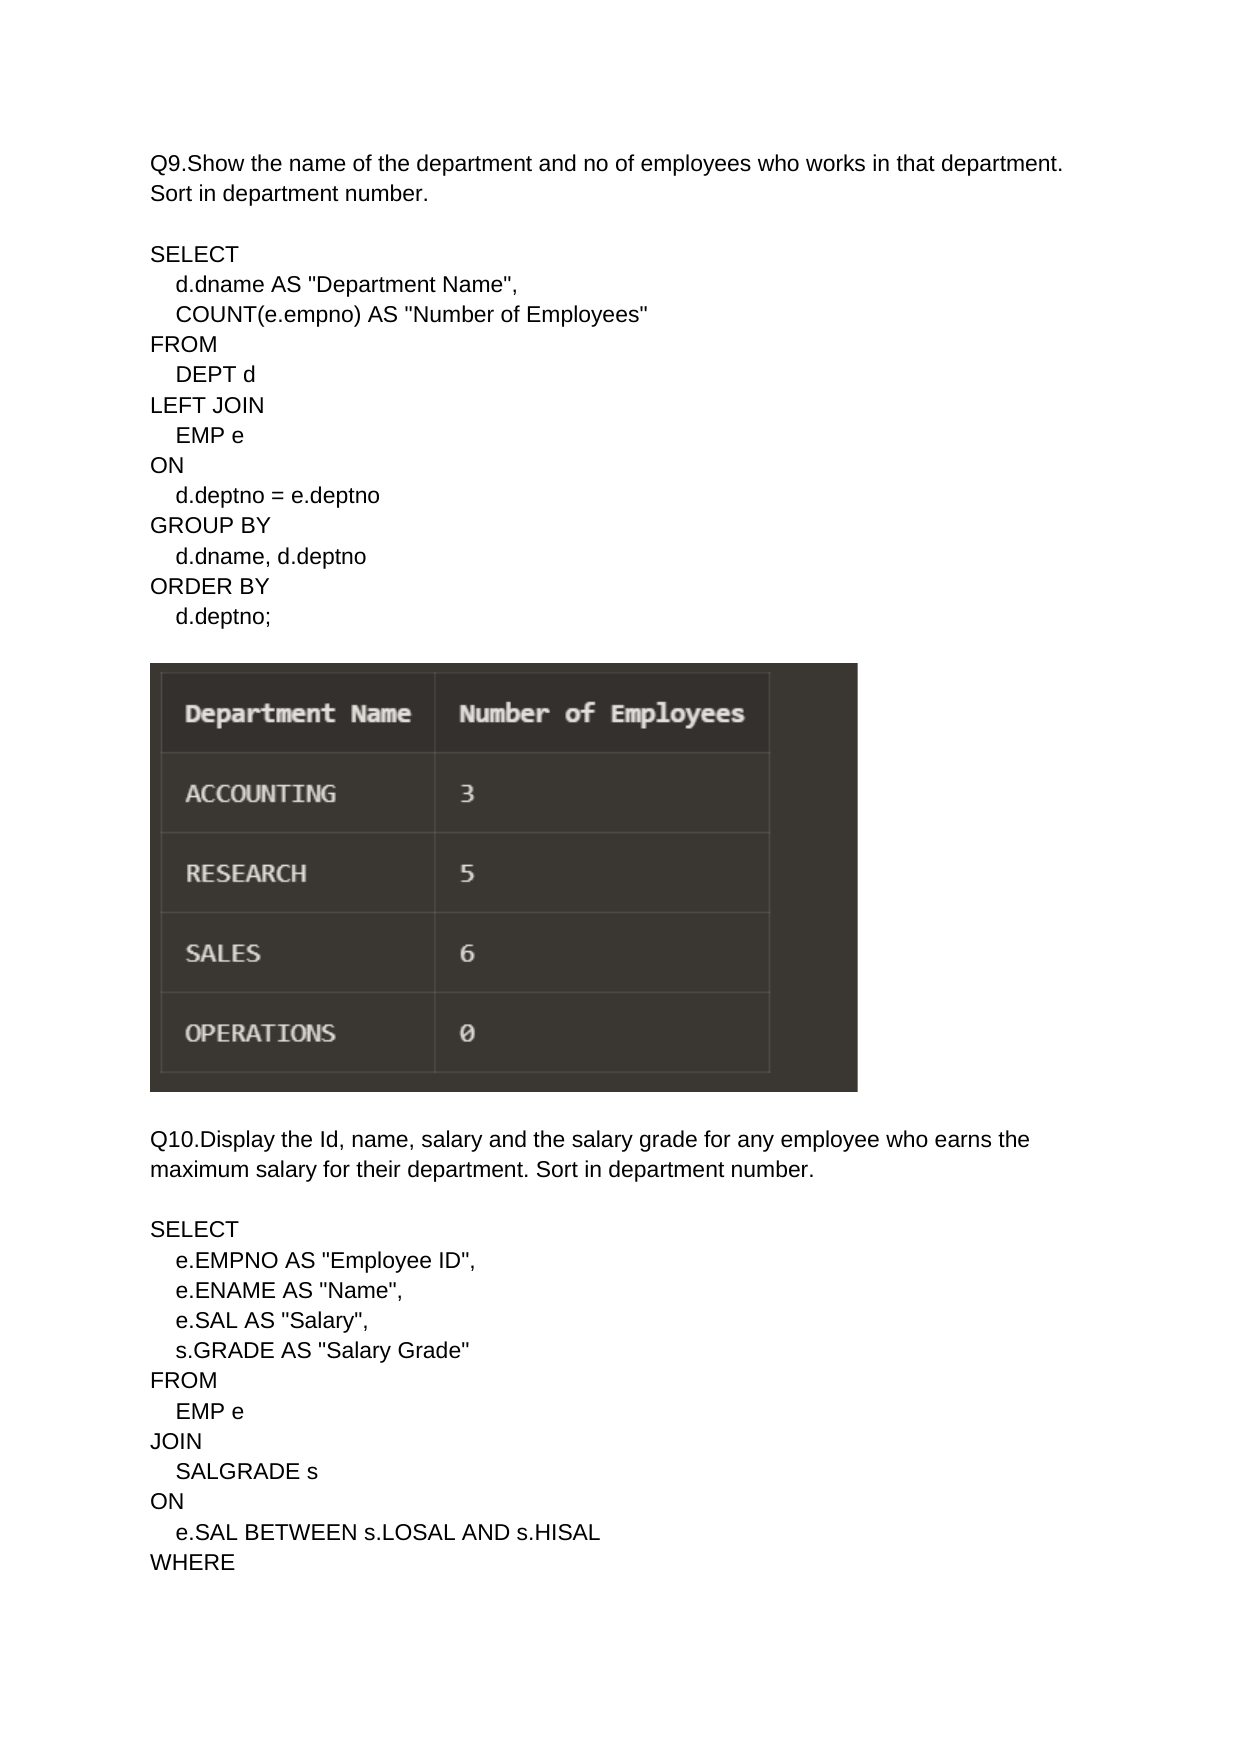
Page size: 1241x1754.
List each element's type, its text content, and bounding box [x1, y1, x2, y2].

text Sort in department number. [150, 180, 1090, 207]
text ORDER BY [150, 573, 1090, 599]
text EMP e [150, 1398, 1090, 1424]
text SALGRADE s [150, 1458, 1090, 1484]
text d.dname, d.deptno [150, 543, 1090, 569]
text GROUP BY [150, 512, 1090, 539]
text WHERE [150, 1549, 1090, 1575]
text e.SAL AS "Salary", [150, 1307, 1090, 1333]
text JOIN [150, 1428, 1090, 1454]
text DEPT d [150, 361, 1090, 388]
picture [150, 663, 858, 1092]
text SELECT [150, 241, 1090, 267]
text FROM [150, 1367, 1090, 1394]
text e.ENAME AS "Name", [150, 1277, 1090, 1303]
text maximum salary for their department. Sort in department number. [150, 1156, 1090, 1182]
text ON [150, 452, 1090, 478]
text Q10.Display the Id, name, salary and the salary grade for any employee who earns the [150, 1126, 1090, 1152]
text e.SAL BETWEEN s.LOSAL AND s.HISAL [150, 1518, 1090, 1545]
text EMP e [150, 422, 1090, 448]
text LEFT JOIN [150, 392, 1090, 418]
text d.deptno; [150, 603, 1090, 629]
text d.dname AS "Department Name", [150, 271, 1090, 297]
text SELECT [150, 1216, 1090, 1243]
text s.GRADE AS "Salary Grade" [150, 1337, 1090, 1363]
text e.EMPNO AS "Employee ID", [150, 1247, 1090, 1273]
text d.deptno = e.deptno [150, 482, 1090, 509]
text FROM [150, 331, 1090, 358]
text COUNT(e.empno) AS "Number of Employees" [150, 301, 1090, 327]
text Q9.Show the name of the department and no of employees who works in that department. [150, 150, 1090, 176]
text ON [150, 1488, 1090, 1514]
